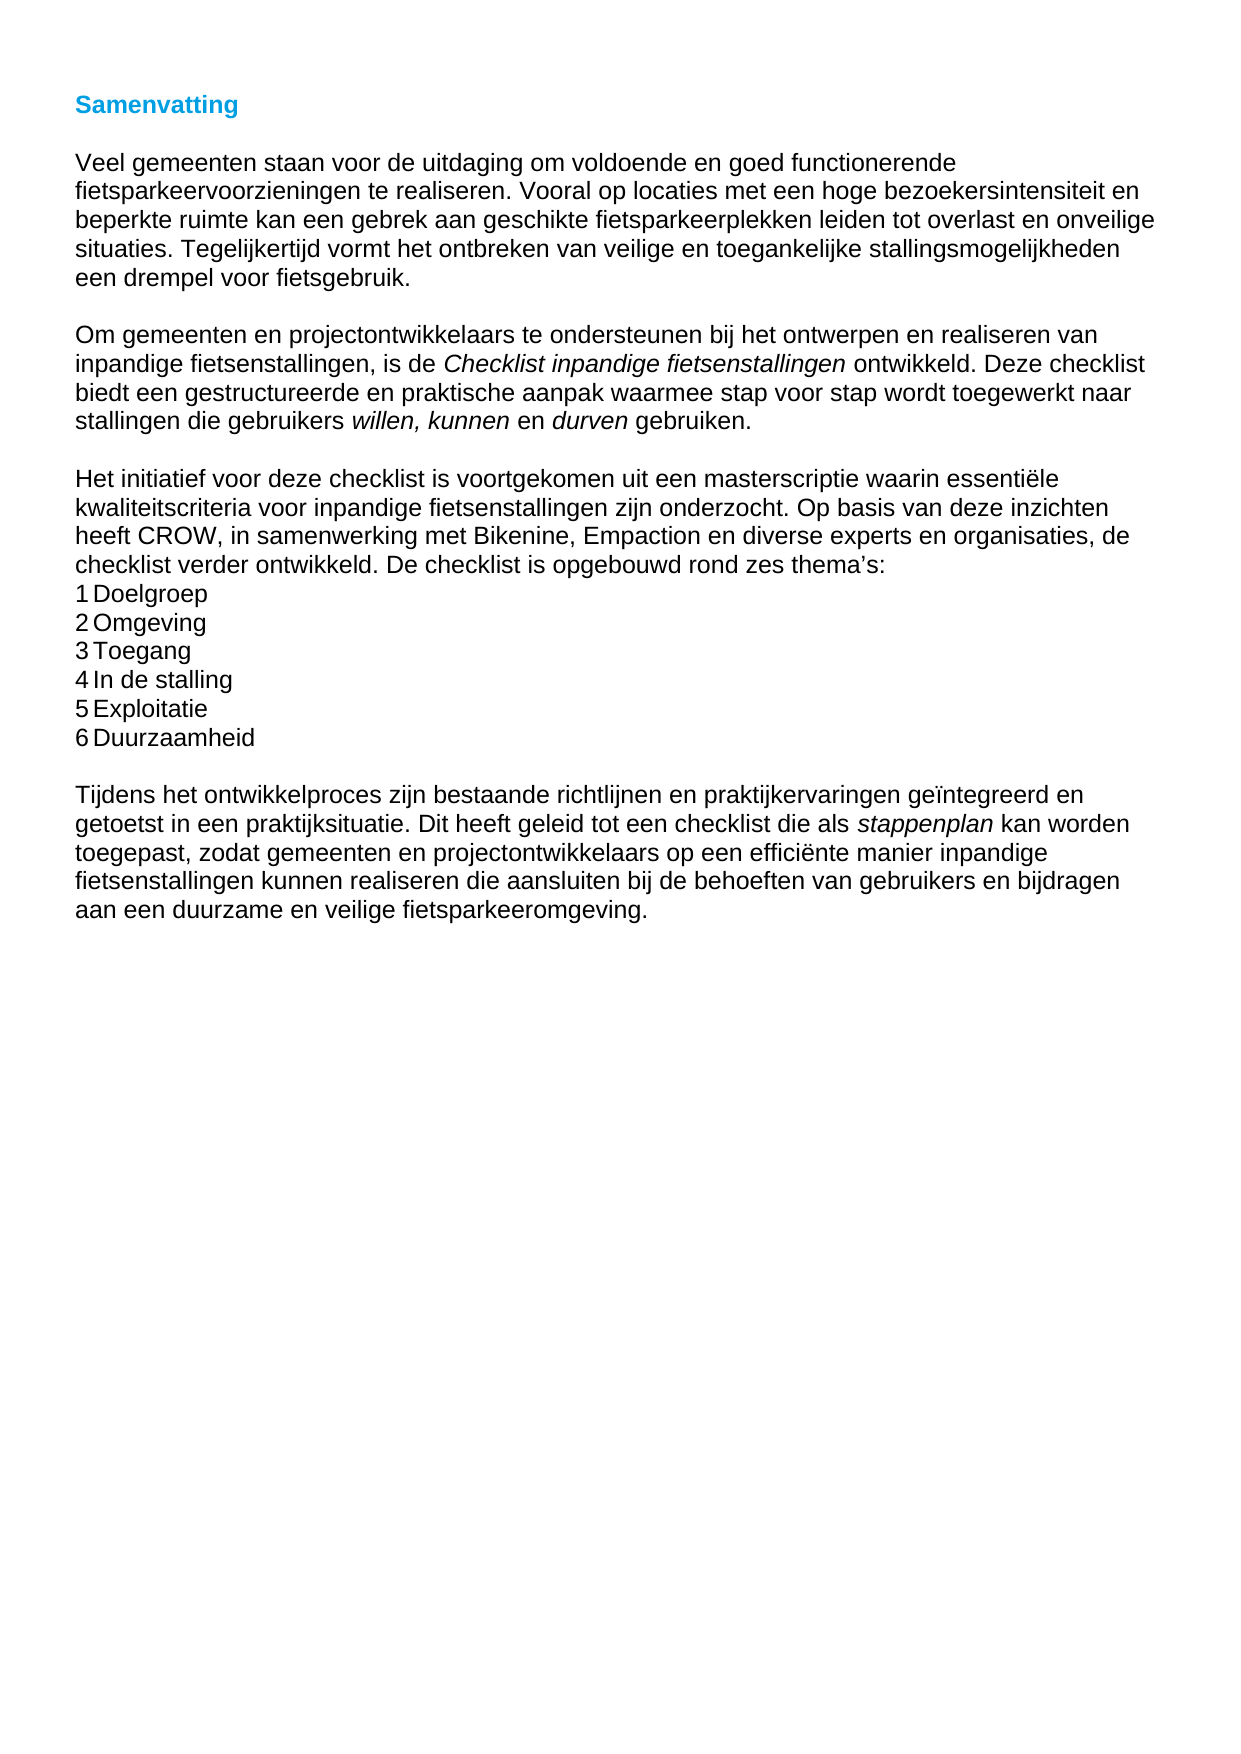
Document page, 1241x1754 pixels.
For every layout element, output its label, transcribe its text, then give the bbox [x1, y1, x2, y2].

text Veel gemeenten staan voor de uitdaging om voldoende en goed functionerende fietsparkeervoorzieningen te realiseren. Vooral op locaties met een hoge bezoekersintensiteit en beperkte ruimte kan een gebrek aan geschikte fietsparkeerplekken leiden tot overlast en onveilige situaties. Tegelijkertijd vormt het ontbreken van veilige en toegankelijke stallingsmogelijkheden een drempel voor fietsgebruik. [75, 147, 1165, 291]
text 6 Duurzaamheid [75, 722, 1165, 751]
text 5 Exploitatie [75, 694, 1165, 722]
text 2 Omgeving [75, 607, 1165, 636]
text 3 Toegang [75, 636, 1165, 665]
text Het initiatief voor deze checklist is voortgekomen uit een masterscriptie waarin essentiële kwaliteitscriteria voor inpandige fietsenstallingen zijn onderzocht. Op basis van deze inzichten heeft CROW, in samenwerking met Bikenine, Empaction en diverse experts en organisaties, de checklist verder ontwikkeld. De checklist is opgebouwd rond zes thema’s: [75, 464, 1165, 579]
text 4 In de stalling [75, 665, 1165, 694]
text 1 Doelgroep [75, 579, 1165, 607]
text Samenvatting [75, 75, 1165, 119]
text Tijdens het ontwikkelproces zijn bestaande richtlijnen en praktijkervaringen geïntegreerd en getoetst in een praktijksituatie. Dit heeft geleid tot een checklist die als stappenplan kan worden toegepast, zodat gemeenten en projectontwikkelaars op een efficiënte manier inpandige fietsenstallingen kunnen realiseren die aansluiten bij de behoeften van gebruikers en bijdragen aan een duurzame en veilige fietsparkeeromgeving. [75, 780, 1165, 924]
text Om gemeenten en projectontwikkelaars te ondersteunen bij het ontwerpen en realiseren van inpandige fietsenstallingen, is de Checklist inpandige fietsenstallingen ontwikkeld. Deze checklist biedt een gestructureerde en praktische aanpak waarmee stap voor stap wordt toegewerkt naar stallingen die gebruikers willen, kunnen en durven gebruiken. [75, 320, 1165, 435]
